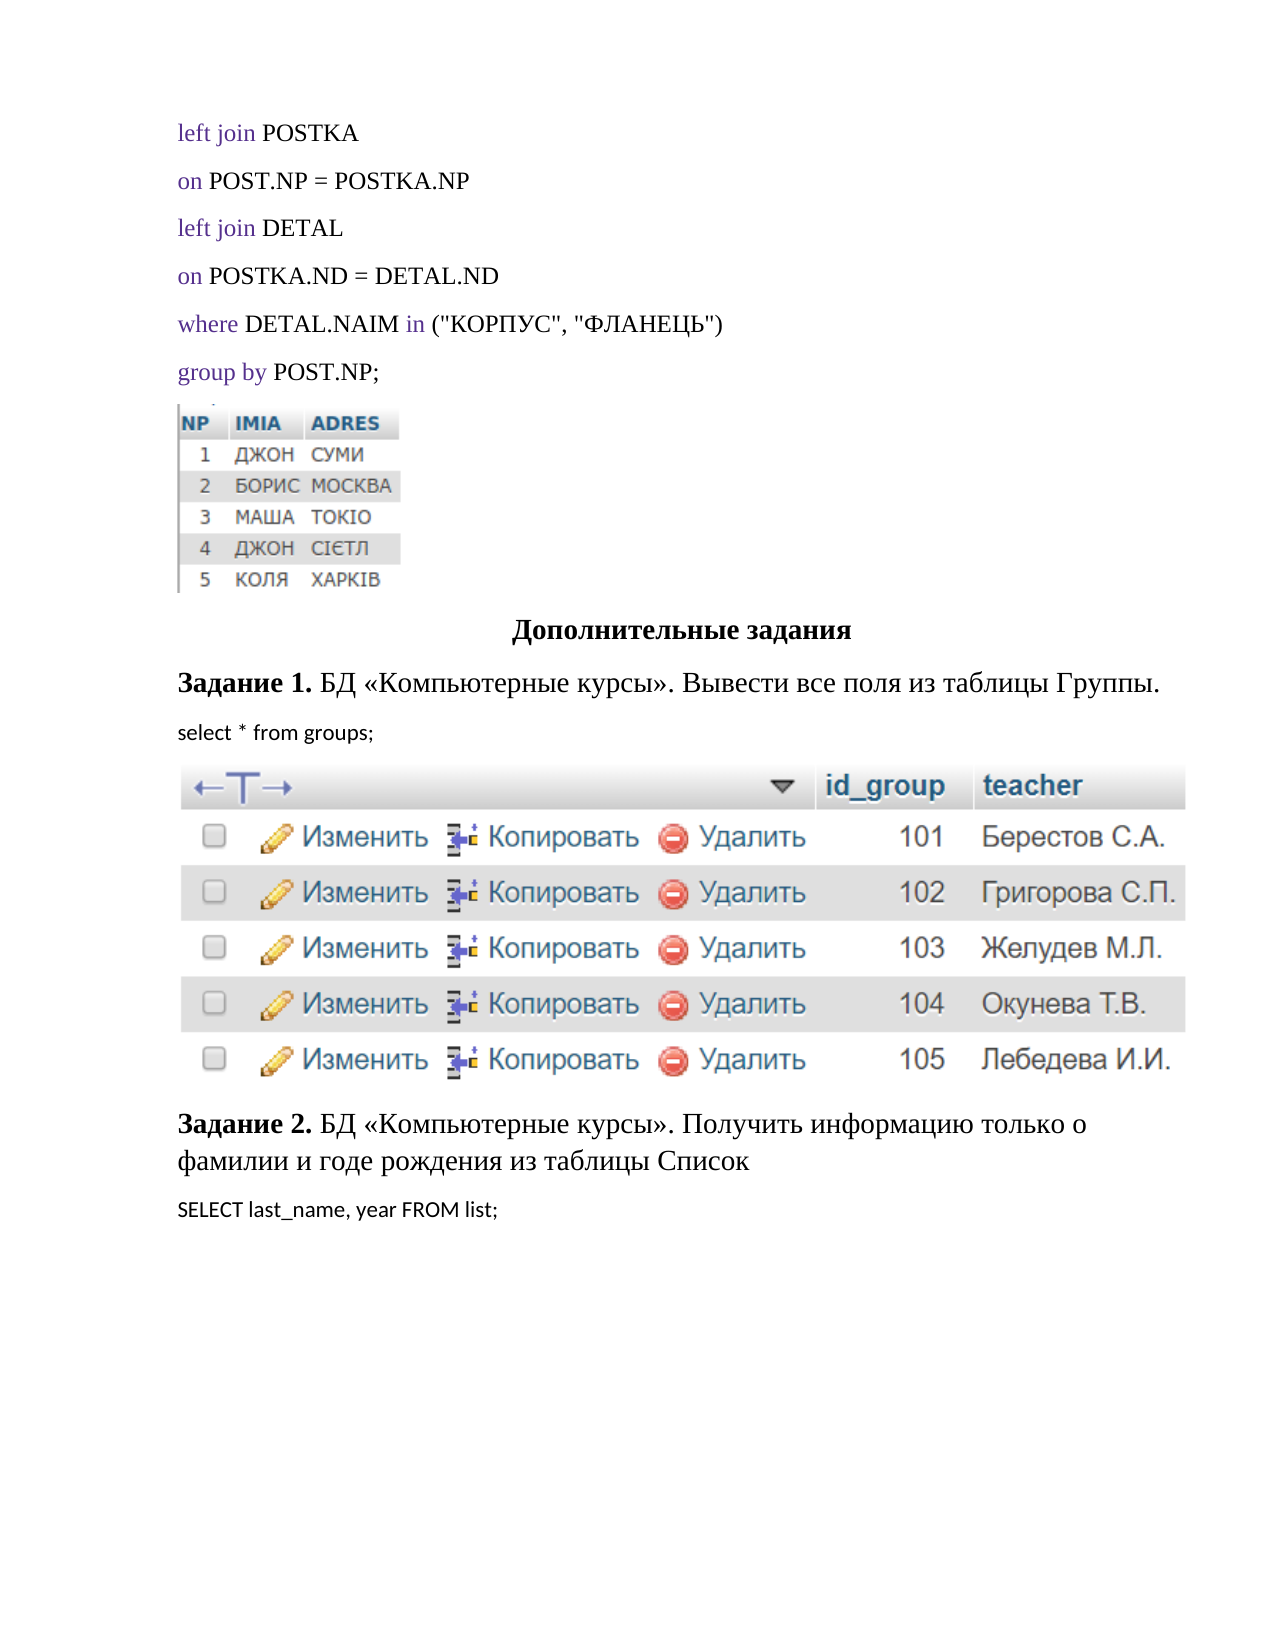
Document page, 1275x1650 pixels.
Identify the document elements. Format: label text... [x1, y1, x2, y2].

text Задание 2. БД «Компьютерные курсы». Получить информацию только о фамилии и годе рождения из таблицы Список [177, 1107, 1186, 1176]
text on POSTKA.ND = DETAL.ND [177, 261, 1186, 290]
text group by POST.NP; [177, 357, 1186, 385]
text select * from groups; [177, 718, 1186, 746]
text Задание 1. БД «Компьютерные курсы». Вывести все поля из таблицы Группы. [177, 665, 1186, 698]
text left join POSTKA [177, 118, 1186, 147]
picture [177, 404, 404, 593]
picture [177, 764, 1187, 1088]
text SELECT last_name, year FROM list; [177, 1196, 1186, 1223]
text left join DETAL [177, 213, 1186, 242]
text where DETAL.NAIM in ("КОРПУС", "ФЛАНЕЦЬ") [177, 309, 1186, 338]
text Дополнительные задания [177, 612, 1186, 646]
text on POST.NP = POSTKA.NP [177, 166, 1186, 194]
